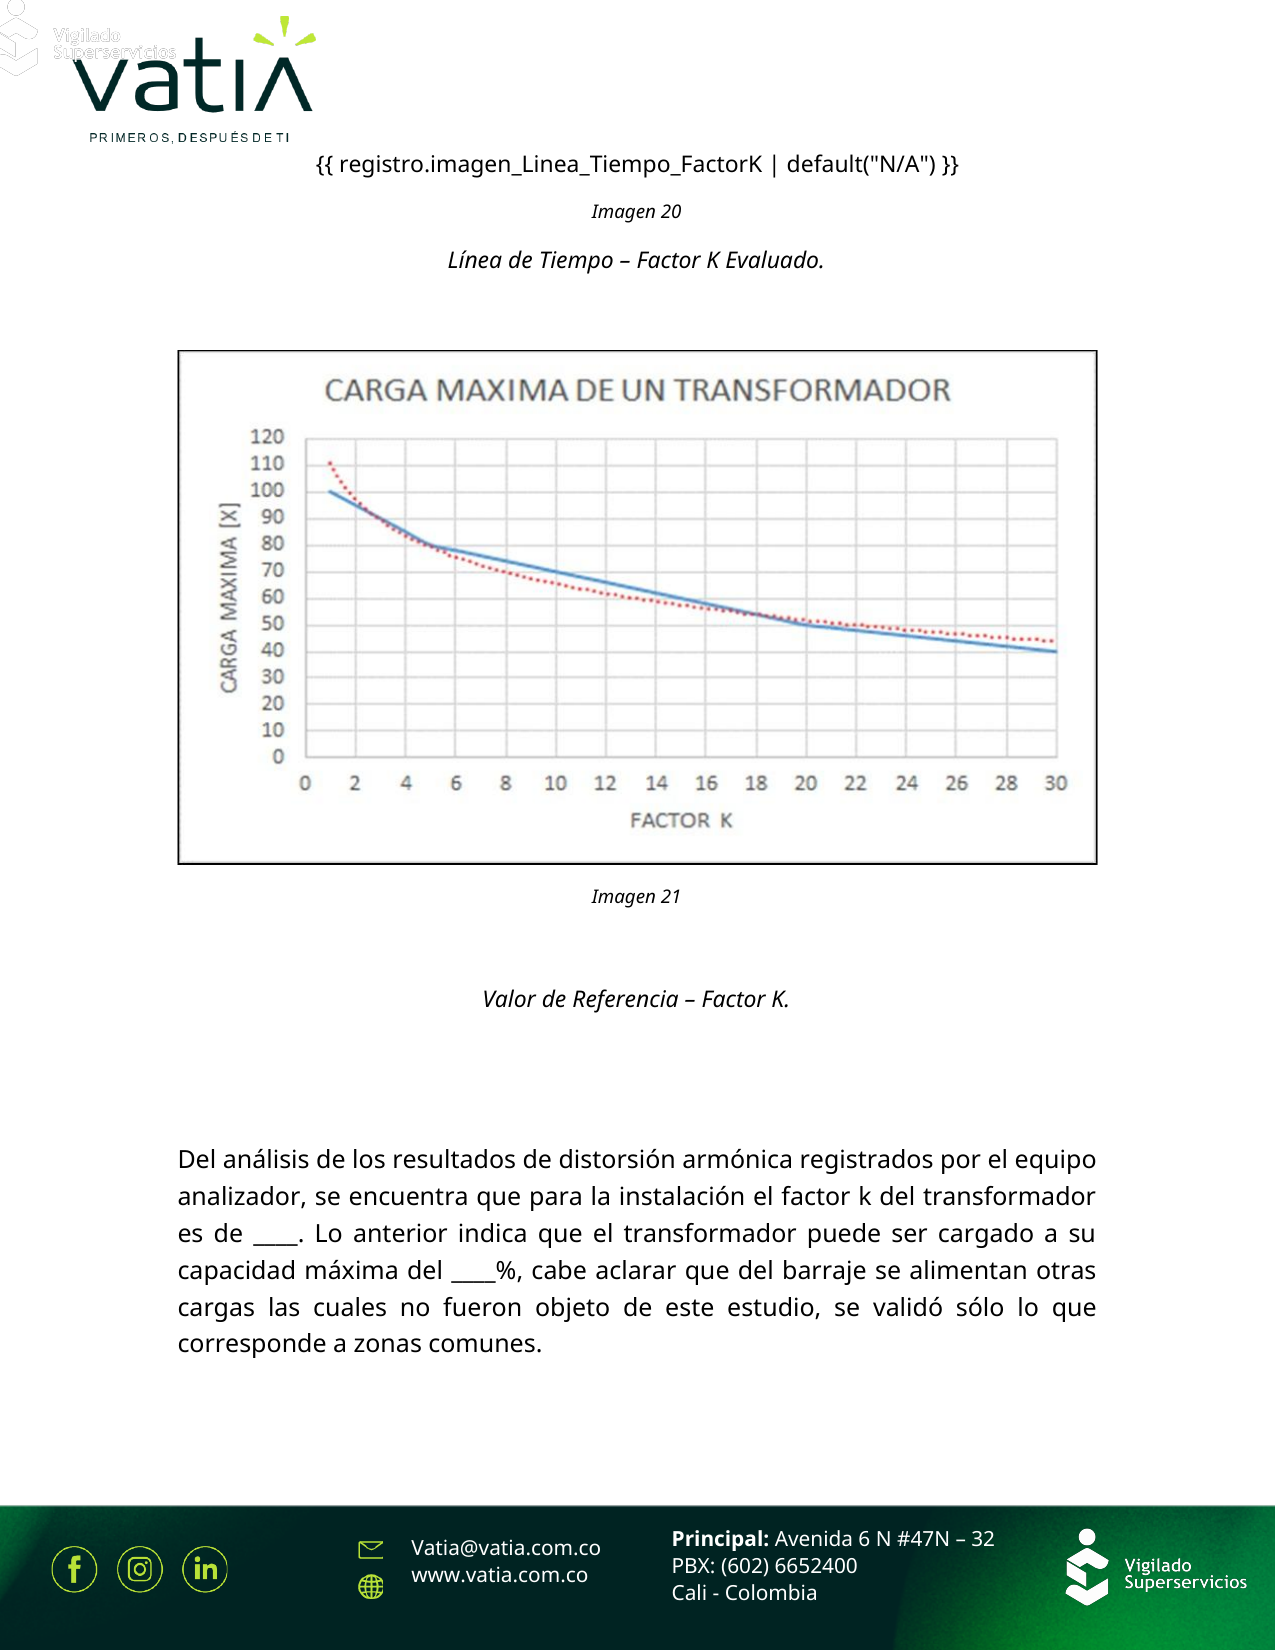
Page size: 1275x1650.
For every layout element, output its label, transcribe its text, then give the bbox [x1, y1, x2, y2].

text Línea de Tiempo – Factor K Evaluado. [177, 244, 1098, 276]
text {{ registro.imagen_Linea_Tiempo_FactorK | default("N/A") }} [177, 148, 1098, 179]
text Valor de Referencia – Factor K. [177, 983, 1098, 1014]
picture [0, 0, 1275, 1650]
text Del análisis de los resultados de distorsión armónica registrados por el equipo analizador, se encuentra que para la instalación el factor k del transformador es de ____. Lo anterior indica que el transformador puede ser cargado a su capacidad máxima del ____%, cabe aclarar que del barraje se alimentan otras cargas las cuales no fueron objeto de este estudio, se validó sólo lo que corresponde a zonas comunes. [177, 1142, 1098, 1360]
